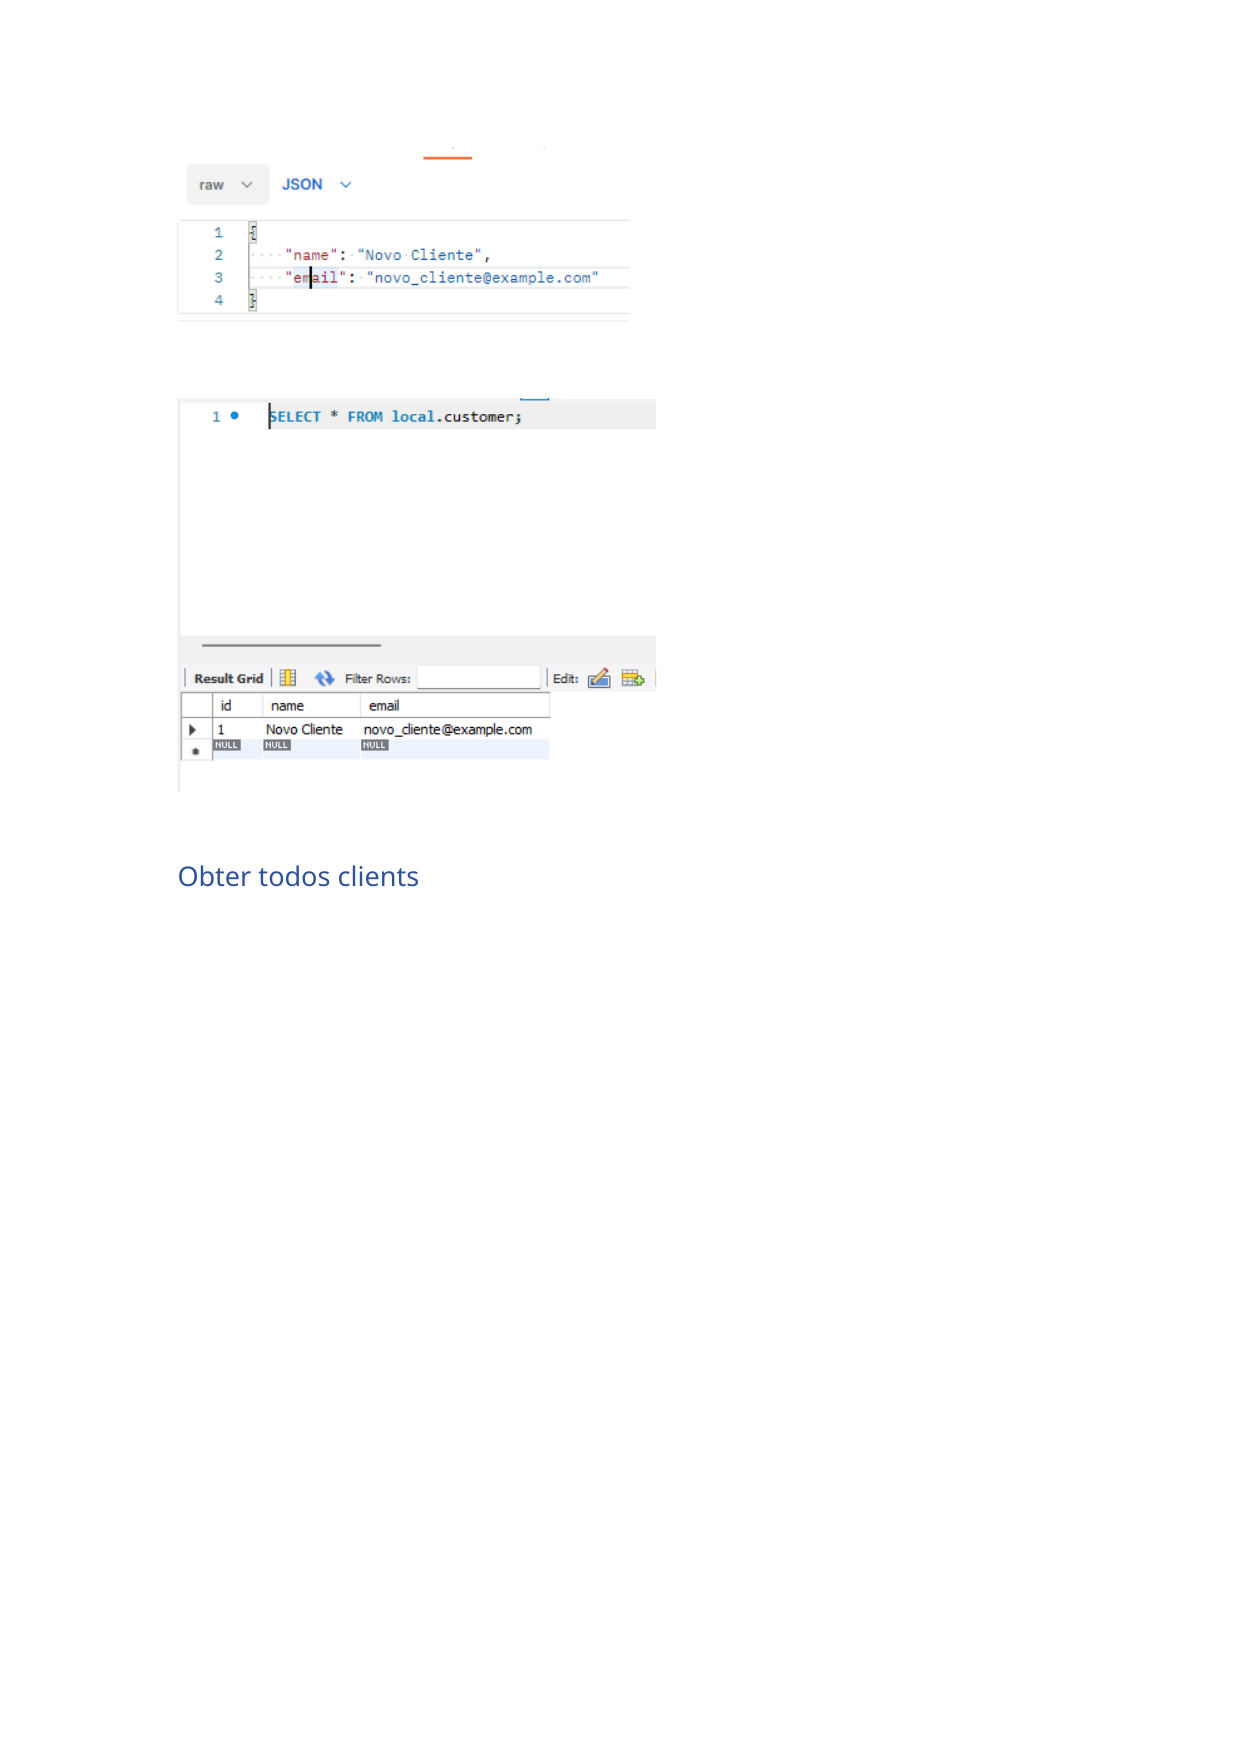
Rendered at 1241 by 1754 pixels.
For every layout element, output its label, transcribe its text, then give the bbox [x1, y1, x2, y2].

subtitle Obter todos clients [177, 858, 1063, 895]
picture [177, 398, 657, 792]
picture [177, 147, 630, 333]
